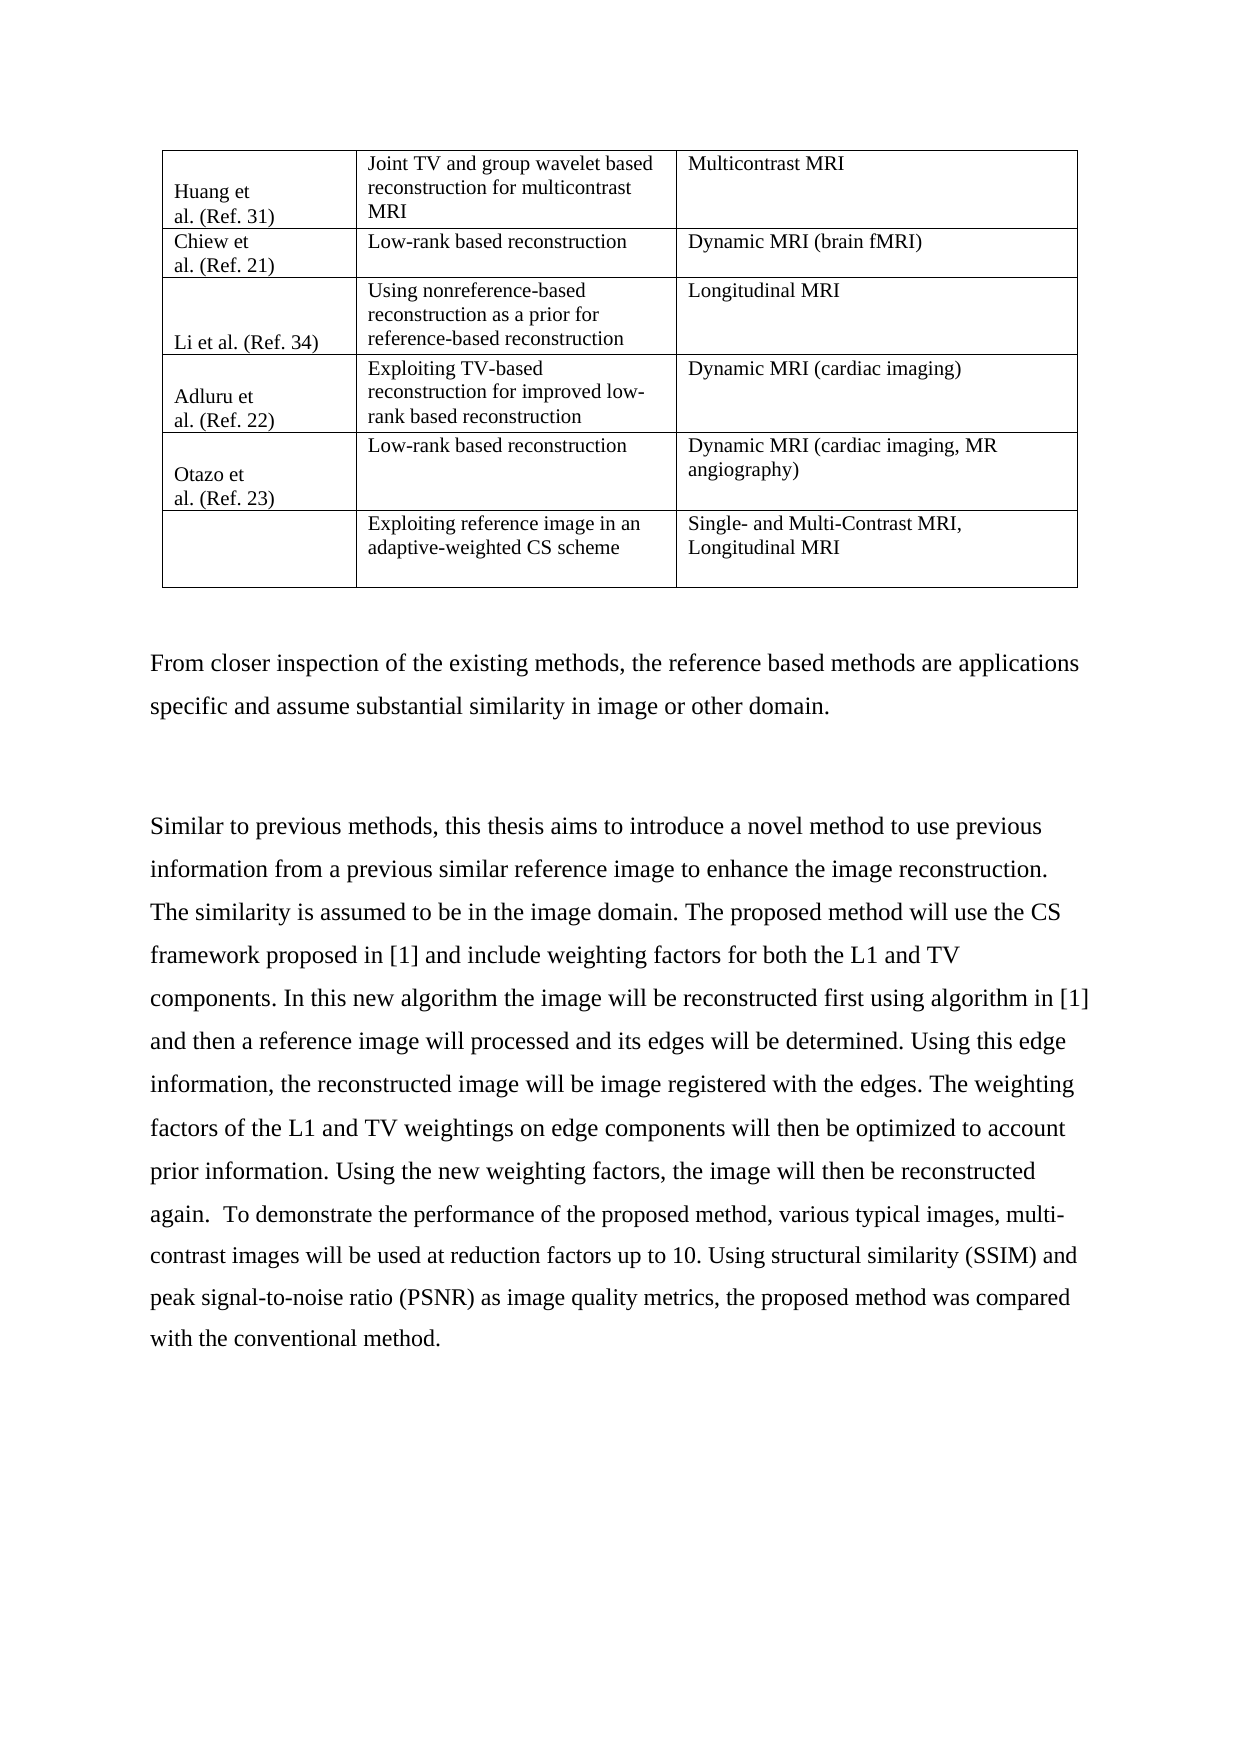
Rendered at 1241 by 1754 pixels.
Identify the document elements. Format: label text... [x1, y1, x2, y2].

table_cell Using nonreference-based reconstruction as a prior for reference-based reconstruction [357, 278, 676, 354]
table_cell Dynamic MRI (brain fMRI) [677, 229, 1077, 277]
table_cell Dynamic MRI (cardiac imaging) [677, 355, 1077, 432]
table_cell Adluru et al. (Ref. 22) [163, 355, 356, 432]
table_cell Otazo et al. (Ref. 23) [163, 433, 356, 509]
table_cell Li et al. (Ref. 34) [163, 278, 356, 354]
table_cell [163, 511, 356, 587]
table_cell Joint TV and group wavelet based reconstruction for multicontrast MRI [357, 151, 676, 228]
table_cell Low-rank based reconstruction [357, 229, 676, 277]
table_cell Single- and Multi-Contrast MRI, Longitudinal MRI [677, 511, 1077, 587]
table_cell Huang et al. (Ref. 31) [163, 151, 356, 228]
text From closer inspection of the existing methods, the reference based methods are applications specific and assume substantial similarity in image or other domain. [150, 648, 1090, 720]
table_cell Multicontrast MRI [677, 151, 1077, 228]
table_cell Exploiting TV-based reconstruction for improved low-rank based reconstruction [357, 355, 676, 432]
text Similar to previous methods, this thesis aims to introduce a novel method to use previous information from a previous similar reference image to enhance the image reconstruction. The similarity is assumed to be in the image domain. The proposed method will use the CS framework proposed in [1] and include weighting factors for both the L1 and TV components. In this new algorithm the image will be reconstructed first using algorithm in [1] and then a reference image will processed and its edges will be determined. Using this edge information, the reconstructed image will be image registered with the edges. The weighting factors of the L1 and TV weightings on edge components will then be optimized to account prior information. Using the new weighting factors, the image will then be reconstructed again. To demonstrate the performance of the proposed method, various typical images, multi-contrast images will be used at reduction factors up to 10. Using structural similarity (SSIM) and peak signal-to-noise ratio (PSNR) as image quality metrics, the proposed method was compared with the conventional method. [150, 811, 1090, 1352]
table_cell Longitudinal MRI [677, 278, 1077, 354]
table_cell Exploiting reference image in an adaptive-weighted CS scheme [357, 511, 676, 587]
table_cell Dynamic MRI (cardiac imaging, MR angiography) [677, 433, 1077, 509]
table_cell Chiew et al. (Ref. 21) [163, 229, 356, 277]
table_cell Low-rank based reconstruction [357, 433, 676, 509]
